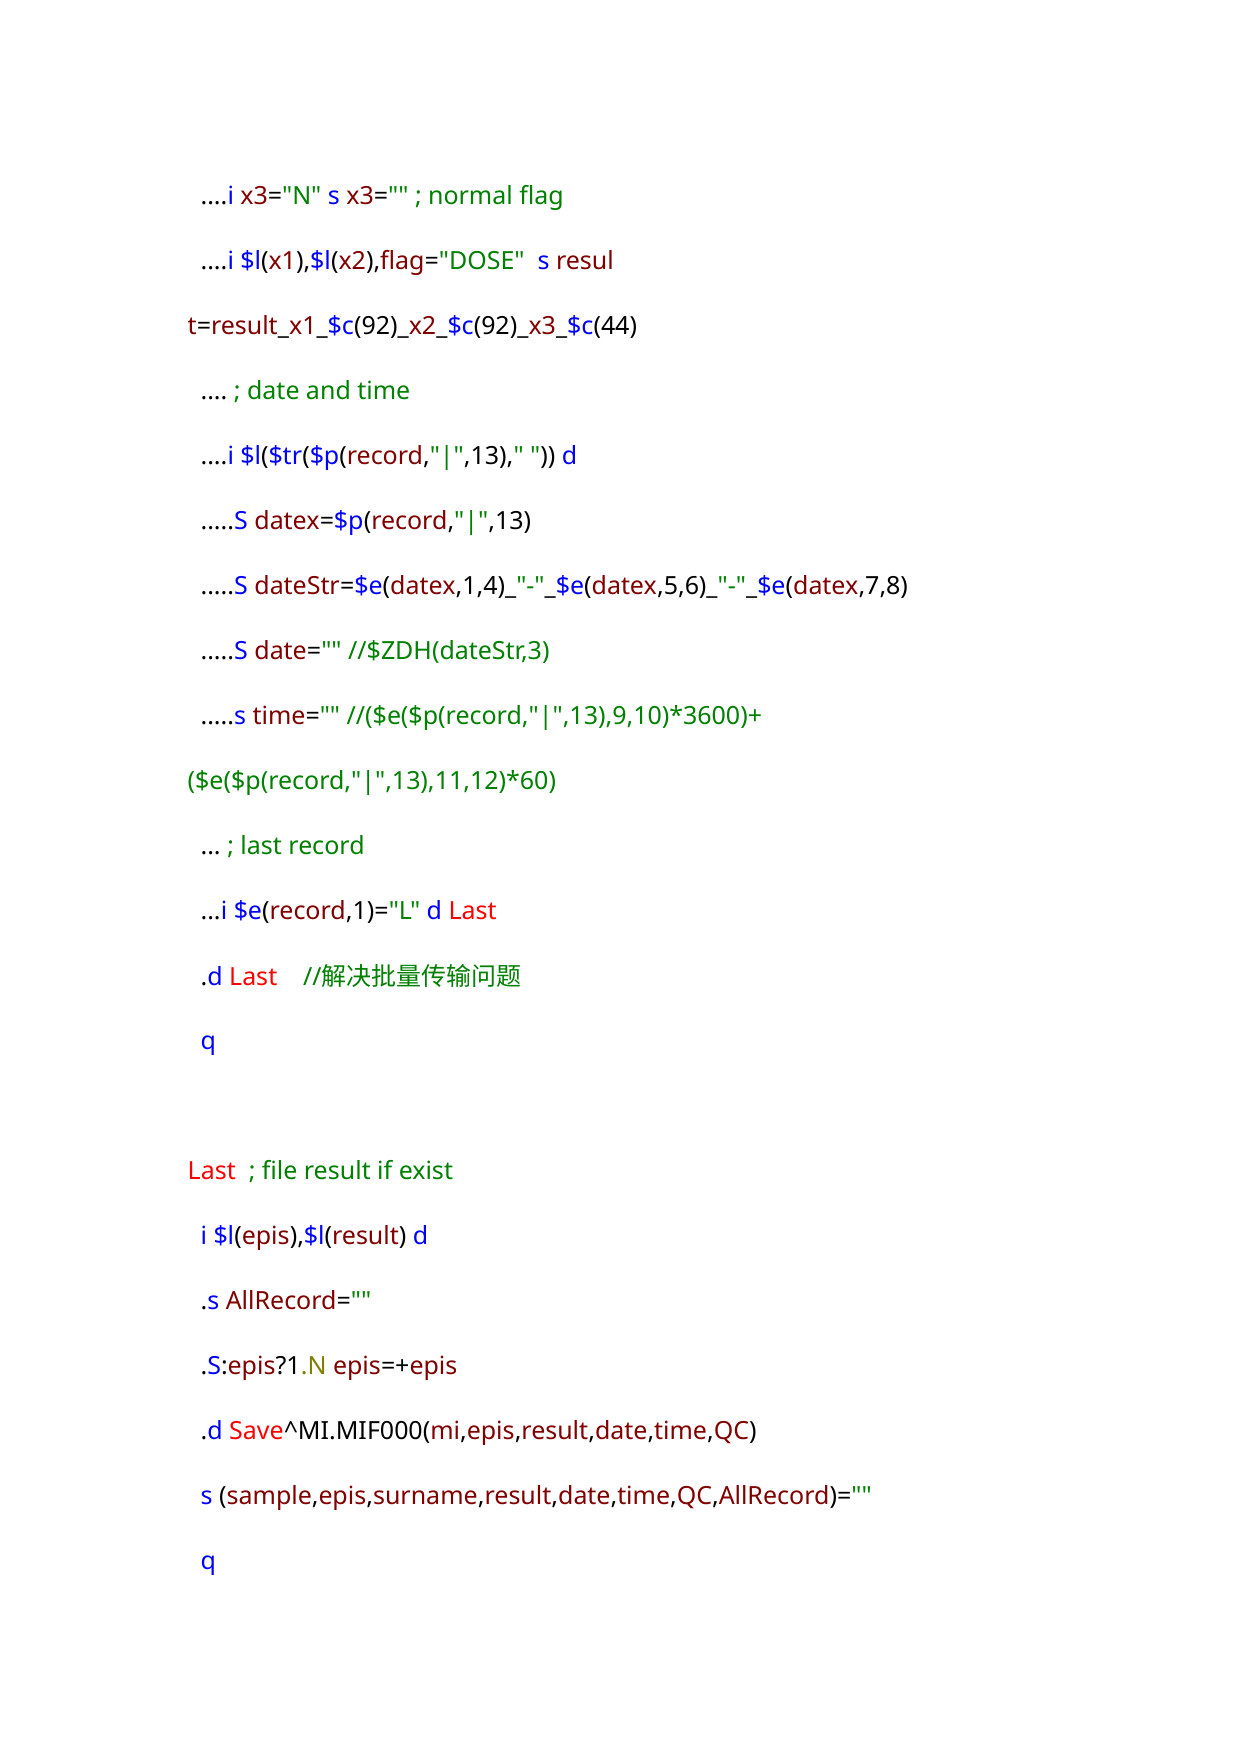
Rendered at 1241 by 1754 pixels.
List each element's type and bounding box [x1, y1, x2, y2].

text [187, 162, 1053, 1592]
